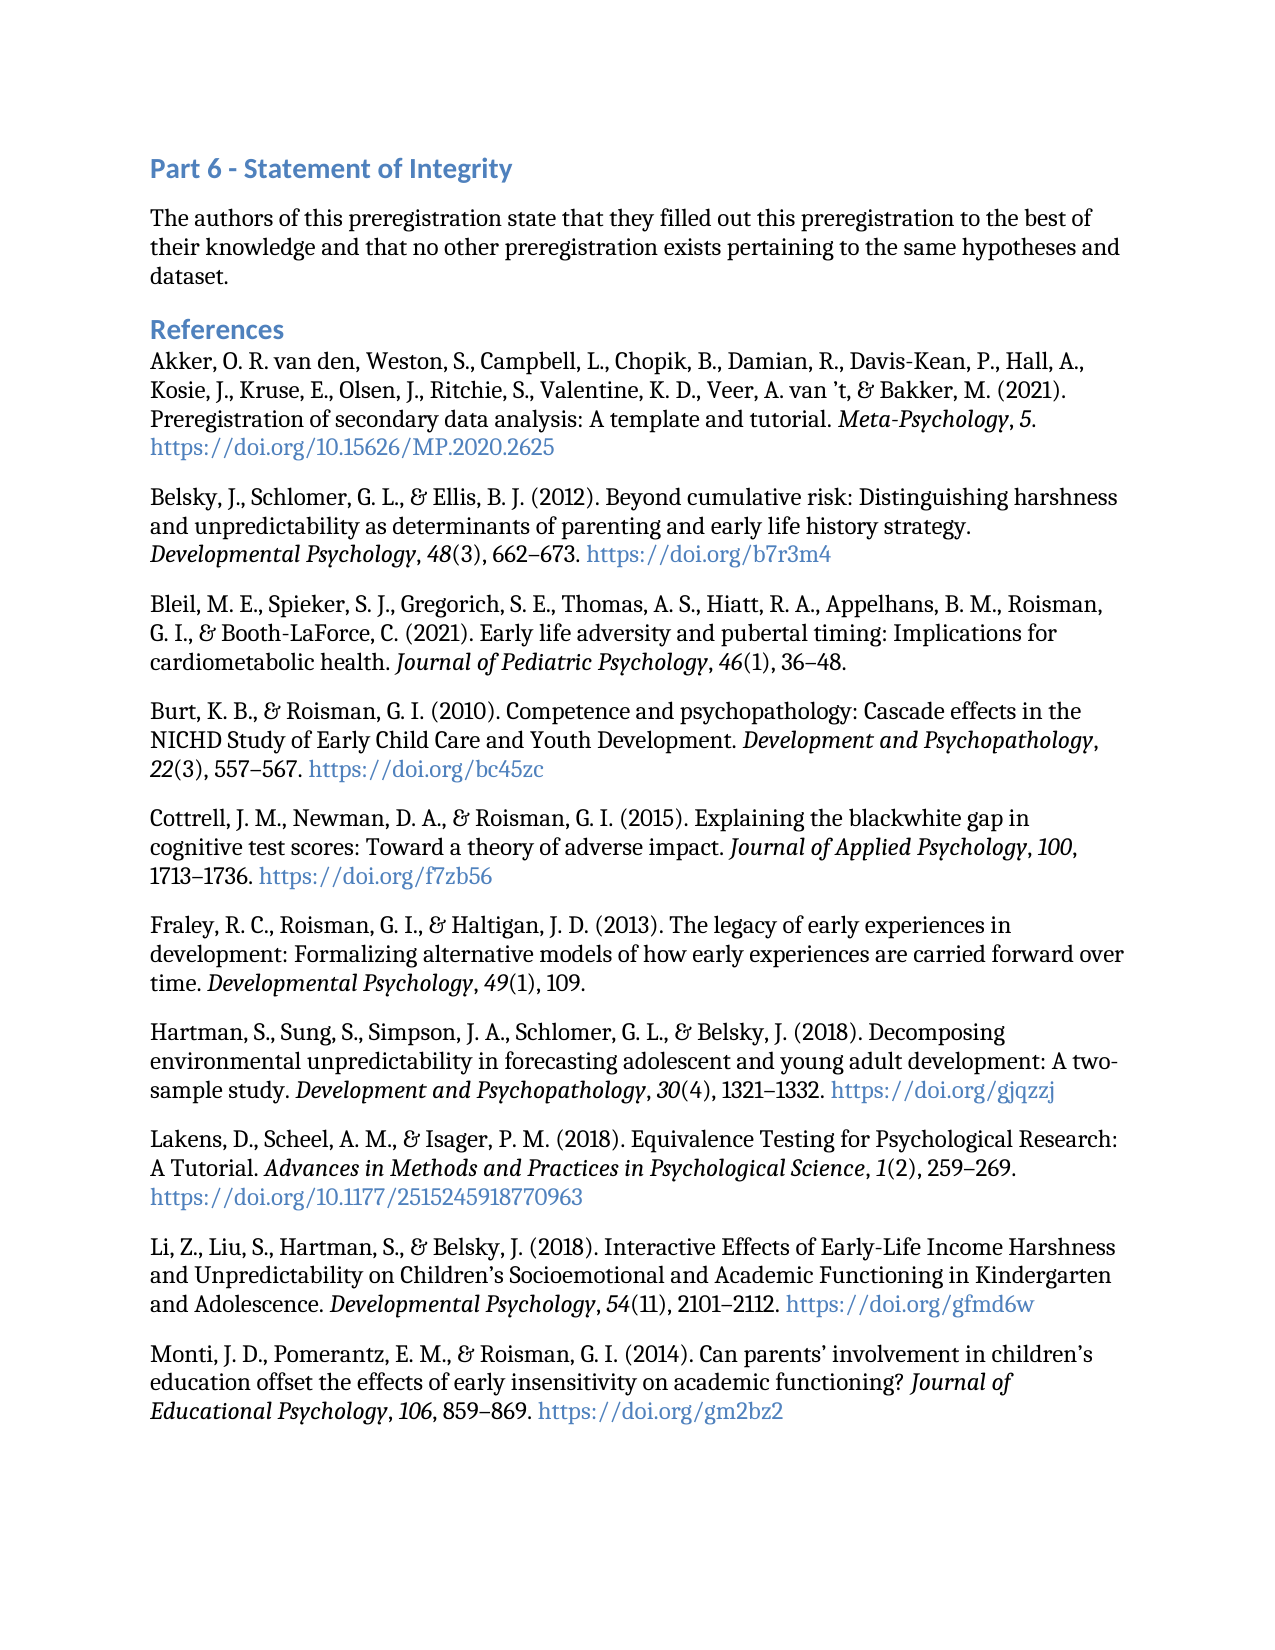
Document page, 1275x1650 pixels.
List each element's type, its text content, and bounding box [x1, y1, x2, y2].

text The authors of this preregistration state that they filled out this preregistration to the best of their knowledge and that no other preregistration exists pertaining to the same hypotheses and dataset. [150, 204, 1125, 291]
subtitle Part 6 - Statement of Integrity [150, 150, 1125, 186]
text Li, Z., Liu, S., Hartman, S., & Belsky, J. (2018). Interactive Effects of Early-Life Income Harshness and Unpredictability on Children’s Socioemotional and Academic Functioning in Kindergarten and Adolescence. Developmental Psychology, 54(11), 2101–2112. https://doi.org/gfmd6w [150, 1232, 1125, 1319]
text Fraley, R. C., Roisman, G. I., & Haltigan, J. D. (2013). The legacy of early experiences in development: Formalizing alternative models of how early experiences are carried forward over time. Developmental Psychology, 49(1), 109. [150, 911, 1125, 997]
text Lakens, D., Scheel, A. M., & Isager, P. M. (2018). Equivalence Testing for Psychological Research: A Tutorial. Advances in Methods and Practices in Psychological Science, 1(2), 259–269. https://doi.org/10.1177/2515245918770963 [150, 1125, 1125, 1212]
text Hartman, S., Sung, S., Simpson, J. A., Schlomer, G. L., & Belsky, J. (2018). Decomposing environmental unpredictability in forecasting adolescent and young adult development: A two-sample study. Development and Psychopathology, 30(4), 1321–1332. https://doi.org/gjqzzj [150, 1018, 1125, 1104]
text Akker, O. R. van den, Weston, S., Campbell, L., Chopik, B., Damian, R., Davis-Kean, P., Hall, A., Kosie, J., Kruse, E., Olsen, J., Ritchie, S., Valentine, K. D., Veer, A. van ’t, & Bakker, M. (2021). Preregistration of secondary data analysis: A template and tutorial. Meta-Psychology, 5. https://doi.org/10.15626/MP.2020.2625 [150, 347, 1125, 462]
text Bleil, M. E., Spieker, S. J., Gregorich, S. E., Thomas, A. S., Hiatt, R. A., Appelhans, B. M., Roisman, G. I., & Booth-LaForce, C. (2021). Early life adversity and pubertal timing: Implications for cardiometabolic health. Journal of Pediatric Psychology, 46(1), 36–48. [150, 590, 1125, 676]
subtitle References [150, 311, 1125, 347]
text Belsky, J., Schlomer, G. L., & Ellis, B. J. (2012). Beyond cumulative risk: Distinguishing harshness and unpredictability as determinants of parenting and early life history strategy. Developmental Psychology, 48(3), 662–673. https://doi.org/b7r3m4 [150, 483, 1125, 569]
text Cottrell, J. M., Newman, D. A., & Roisman, G. I. (2015). Explaining the blackwhite gap in cognitive test scores: Toward a theory of adverse impact. Journal of Applied Psychology, 100, 1713–1736. https://doi.org/f7zb56 [150, 804, 1125, 890]
text Monti, J. D., Pomerantz, E. M., & Roisman, G. I. (2014). Can parents’ involvement in children’s education offset the effects of early insensitivity on academic functioning? Journal of Educational Psychology, 106, 859–869. https://doi.org/gm2bz2 [150, 1339, 1125, 1426]
text Burt, K. B., & Roisman, G. I. (2010). Competence and psychopathology: Cascade effects in the NICHD Study of Early Child Care and Youth Development. Development and Psychopathology, 22(3), 557–567. https://doi.org/bc45zc [150, 697, 1125, 783]
